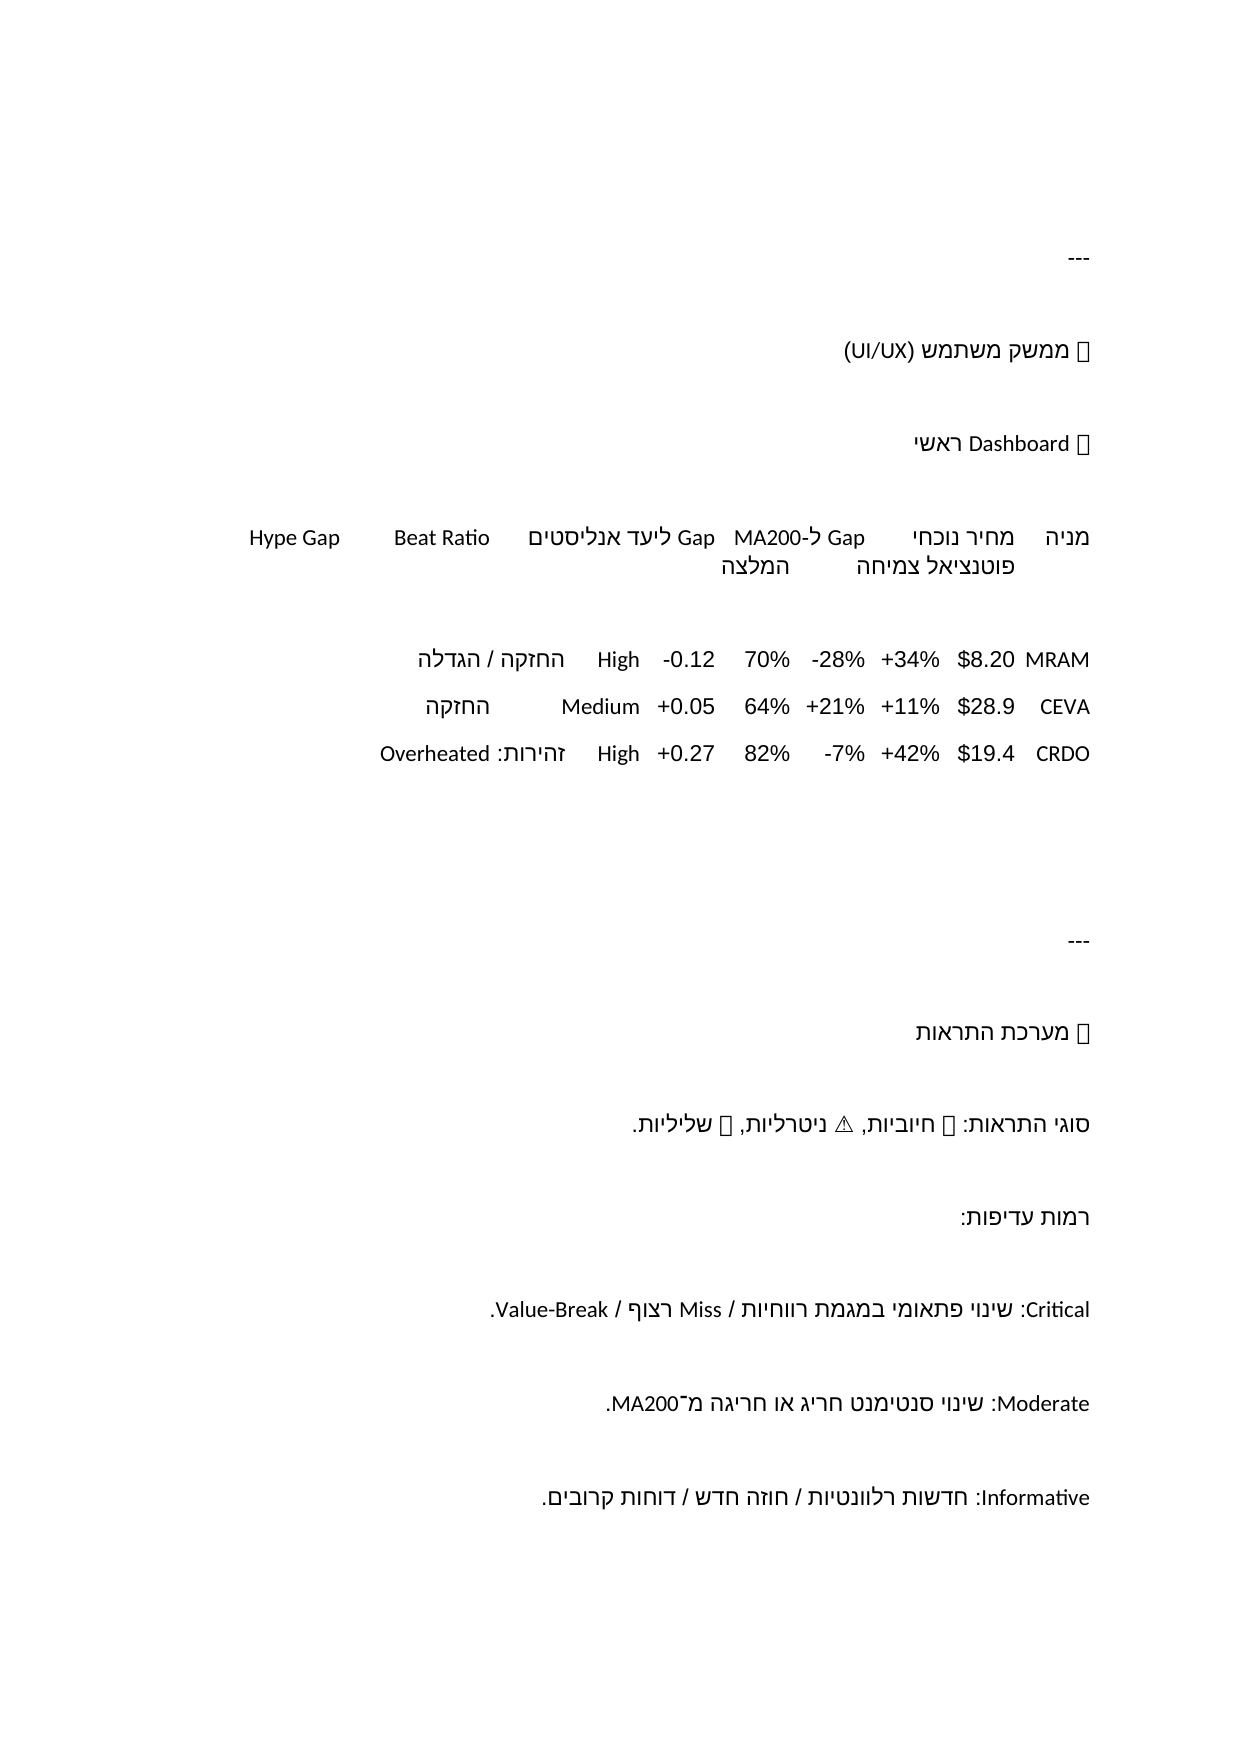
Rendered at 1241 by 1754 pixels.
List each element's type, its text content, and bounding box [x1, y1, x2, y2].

text Critical: שינוי פתאומי במגמת רווחיות / Miss רצוף / Value-Break. [150, 1296, 1090, 1323]
text MRAM $8.20 +34% -28% 70% -0.12 High החזקה / הגדלה [150, 645, 1090, 673]
text --- [150, 244, 1090, 270]
text --- [150, 927, 1090, 953]
text Moderate: שינוי סנטימנט חריג או חריגה מ־MA200. [150, 1389, 1090, 1417]
text מניה מחיר נוכחי Gap ל-MA200 Gap ליעד אנליסטים Beat Ratio Hype Gap פוטנציאל צמיחה המלצה [150, 523, 1090, 580]
text רמות עדיפות: [150, 1203, 1090, 1230]
text CEVA $28.9 +11% +21% 64% +0.05 Medium החזקה [150, 692, 1090, 720]
text 🧭 ממשק משתמש (UI/UX) [150, 336, 1090, 364]
text CRDO $19.4 +42% -7% 82% +0.27 High זהירות: Overheated [150, 739, 1090, 767]
text 📊 Dashboard ראשי [150, 429, 1090, 457]
text Informative: חדשות רלוונטיות / חוזה חדש / דוחות קרובים. [150, 1483, 1090, 1511]
text 🔔 מערכת התראות [150, 1018, 1090, 1045]
text סוגי התראות: 📈 חיוביות, ⚠️ ניטרליות, 🔻 שליליות. [150, 1111, 1090, 1138]
